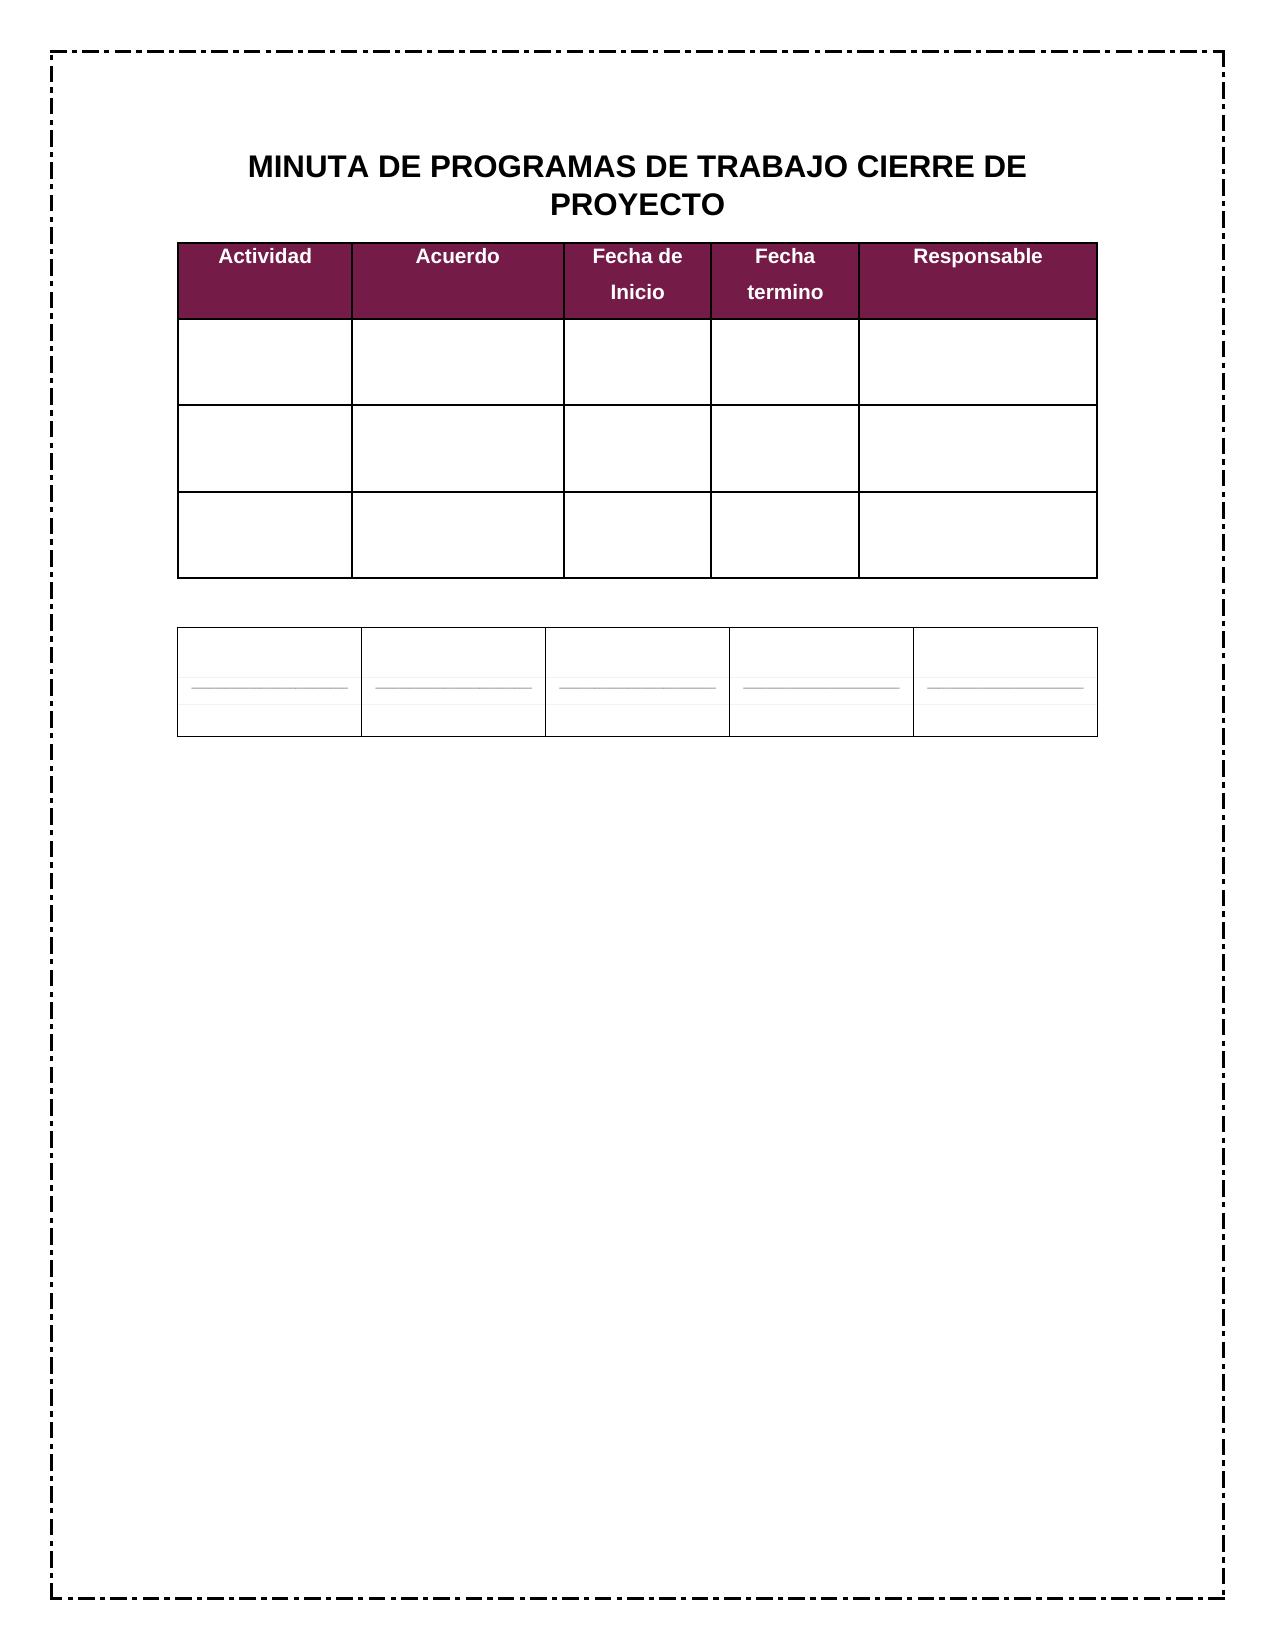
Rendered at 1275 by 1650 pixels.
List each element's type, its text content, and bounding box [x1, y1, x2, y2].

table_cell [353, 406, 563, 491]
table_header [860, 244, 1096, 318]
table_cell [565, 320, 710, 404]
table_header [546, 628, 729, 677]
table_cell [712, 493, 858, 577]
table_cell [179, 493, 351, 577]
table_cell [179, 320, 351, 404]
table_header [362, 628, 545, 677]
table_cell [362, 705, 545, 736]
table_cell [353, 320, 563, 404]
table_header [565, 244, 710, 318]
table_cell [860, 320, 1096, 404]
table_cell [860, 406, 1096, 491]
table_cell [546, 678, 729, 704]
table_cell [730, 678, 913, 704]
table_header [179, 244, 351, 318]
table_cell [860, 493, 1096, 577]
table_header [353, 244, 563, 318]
text MINUTA DE PROGRAMAS DE TRABAJO CIERRE DE PROYECTO [177, 148, 1098, 222]
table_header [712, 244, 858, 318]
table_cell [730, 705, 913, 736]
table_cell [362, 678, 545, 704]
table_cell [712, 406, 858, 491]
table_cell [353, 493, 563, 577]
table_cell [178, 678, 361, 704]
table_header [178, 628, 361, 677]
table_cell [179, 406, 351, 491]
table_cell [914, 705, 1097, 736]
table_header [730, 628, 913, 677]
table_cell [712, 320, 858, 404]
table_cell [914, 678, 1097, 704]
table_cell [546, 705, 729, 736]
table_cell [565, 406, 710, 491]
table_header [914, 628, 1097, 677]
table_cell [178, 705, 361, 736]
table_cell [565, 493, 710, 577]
